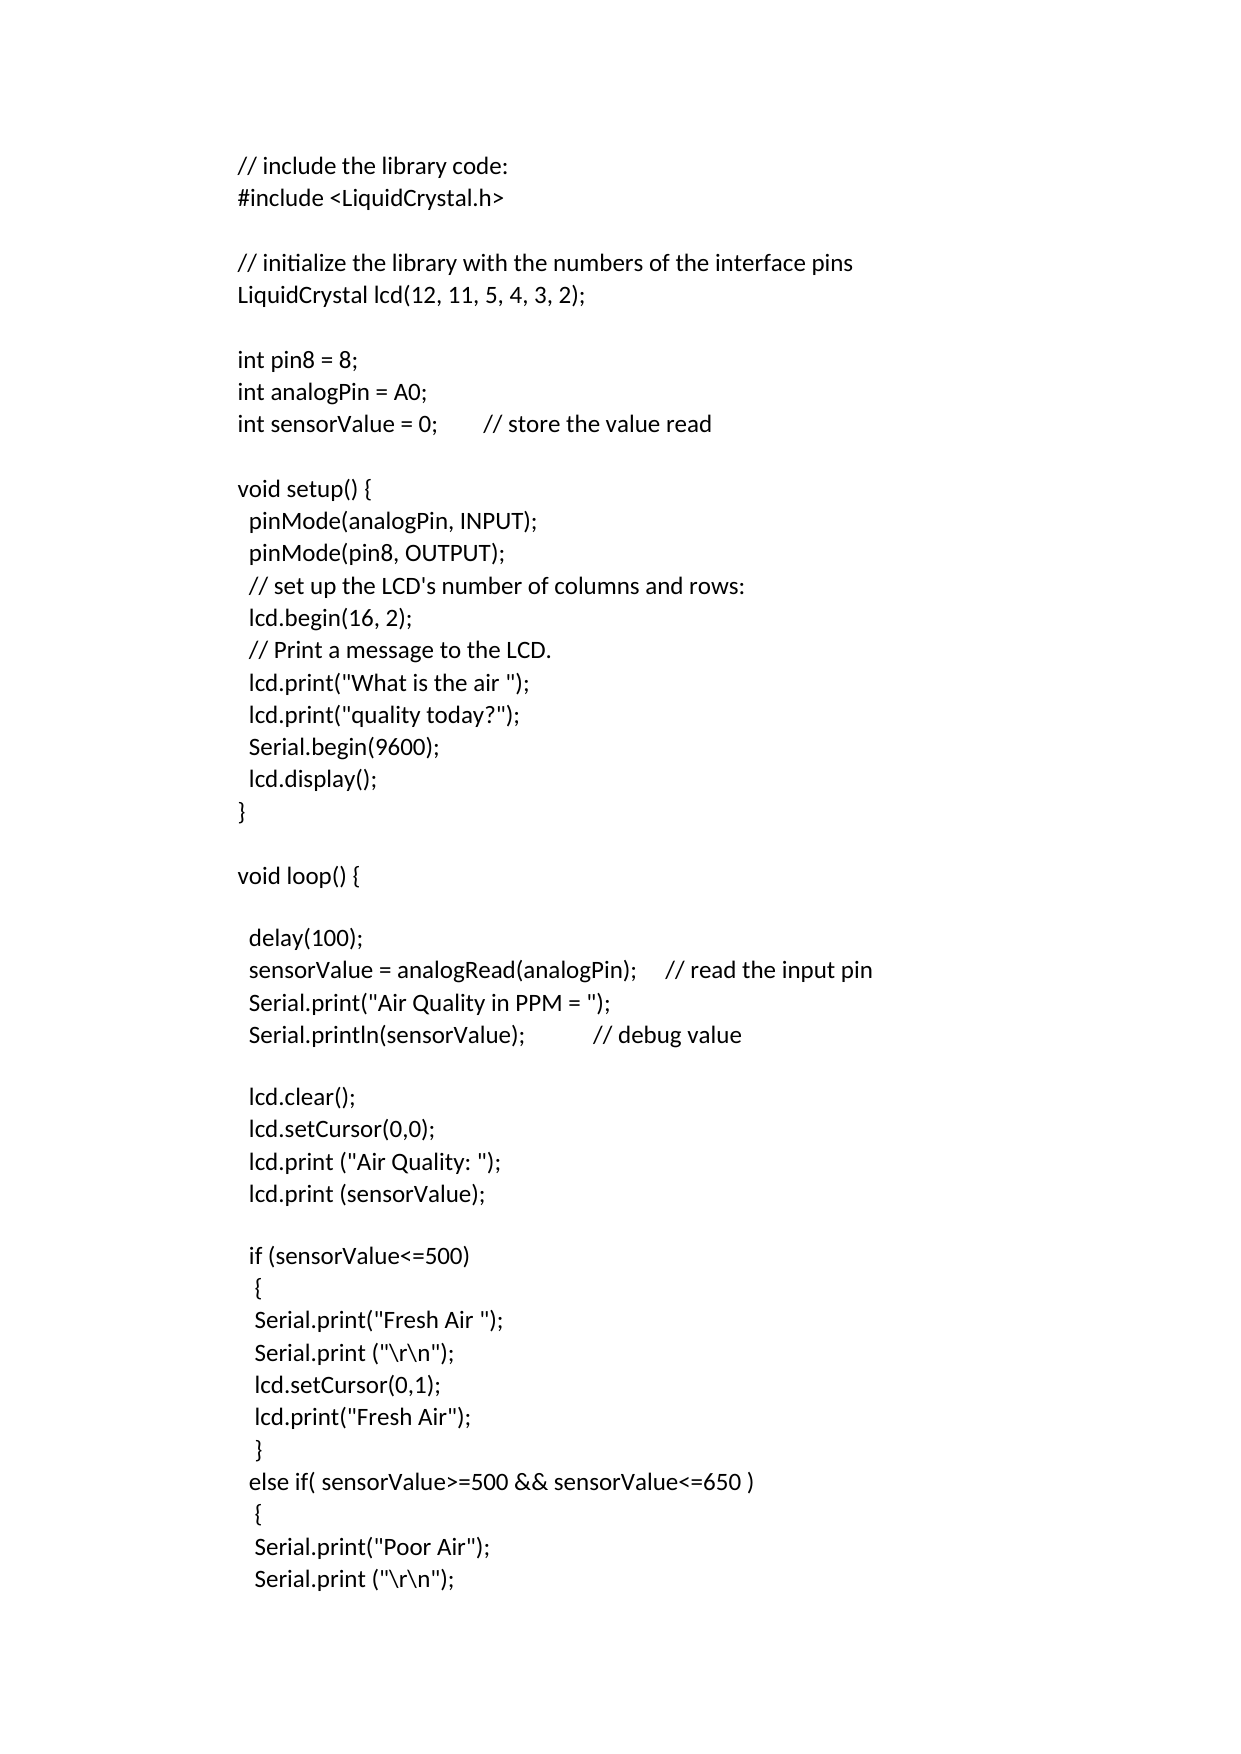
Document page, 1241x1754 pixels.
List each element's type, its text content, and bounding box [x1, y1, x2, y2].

list Serial.begin(9600); [237, 731, 1090, 762]
list // set up the LCD's number of columns and rows: [237, 570, 1090, 600]
list void setup() { [237, 473, 1090, 503]
list #include <LiquidCrystal.h> [237, 182, 1090, 213]
list Serial.print("Poor Air"); [237, 1531, 1090, 1561]
list Serial.print ("\r\n"); [237, 1563, 1090, 1593]
list lcd.setCursor(0,0); [237, 1113, 1090, 1144]
list // Print a message to the LCD. [237, 634, 1090, 665]
list int pin8 = 8; [237, 344, 1090, 374]
list Serial.print("Fresh Air "); [237, 1305, 1090, 1335]
list int sensorValue = 0; // store the value read [237, 408, 1090, 439]
list else if( sensorValue>=500 && sensorValue<=650 ) [237, 1466, 1090, 1497]
list // initialize the library with the numbers of the interface pins [237, 247, 1090, 277]
list lcd.display(); [237, 763, 1090, 794]
list lcd.print("Fresh Air"); [237, 1402, 1090, 1432]
list if (sensorValue<=500) [237, 1240, 1090, 1271]
list delay(100); [237, 922, 1090, 953]
list Serial.print("Air Quality in PPM = "); [237, 987, 1090, 1017]
list lcd.print (sensorValue); [237, 1178, 1090, 1209]
list // include the library code: [237, 150, 1090, 181]
list { [237, 1498, 1090, 1529]
list lcd.clear(); [237, 1081, 1090, 1112]
list lcd.print ("Air Quality: "); [237, 1146, 1090, 1176]
list Serial.print ("\r\n"); [237, 1337, 1090, 1367]
list } [237, 796, 1090, 826]
list lcd.print("quality today?"); [237, 699, 1090, 729]
list void loop() { [237, 860, 1090, 891]
list lcd.setCursor(0,1); [237, 1369, 1090, 1400]
list } [237, 1434, 1090, 1464]
list pinMode(analogPin, INPUT); [237, 505, 1090, 536]
list pinMode(pin8, OUTPUT); [237, 537, 1090, 568]
list lcd.print("What is the air "); [237, 667, 1090, 697]
list { [237, 1272, 1090, 1303]
list int analogPin = A0; [237, 376, 1090, 407]
list sensorValue = analogRead(analogPin); // read the input pin [237, 955, 1090, 985]
list lcd.begin(16, 2); [237, 602, 1090, 633]
list LiquidCrystal lcd(12, 11, 5, 4, 3, 2); [237, 279, 1090, 310]
list Serial.println(sensorValue); // debug value [237, 1019, 1090, 1050]
